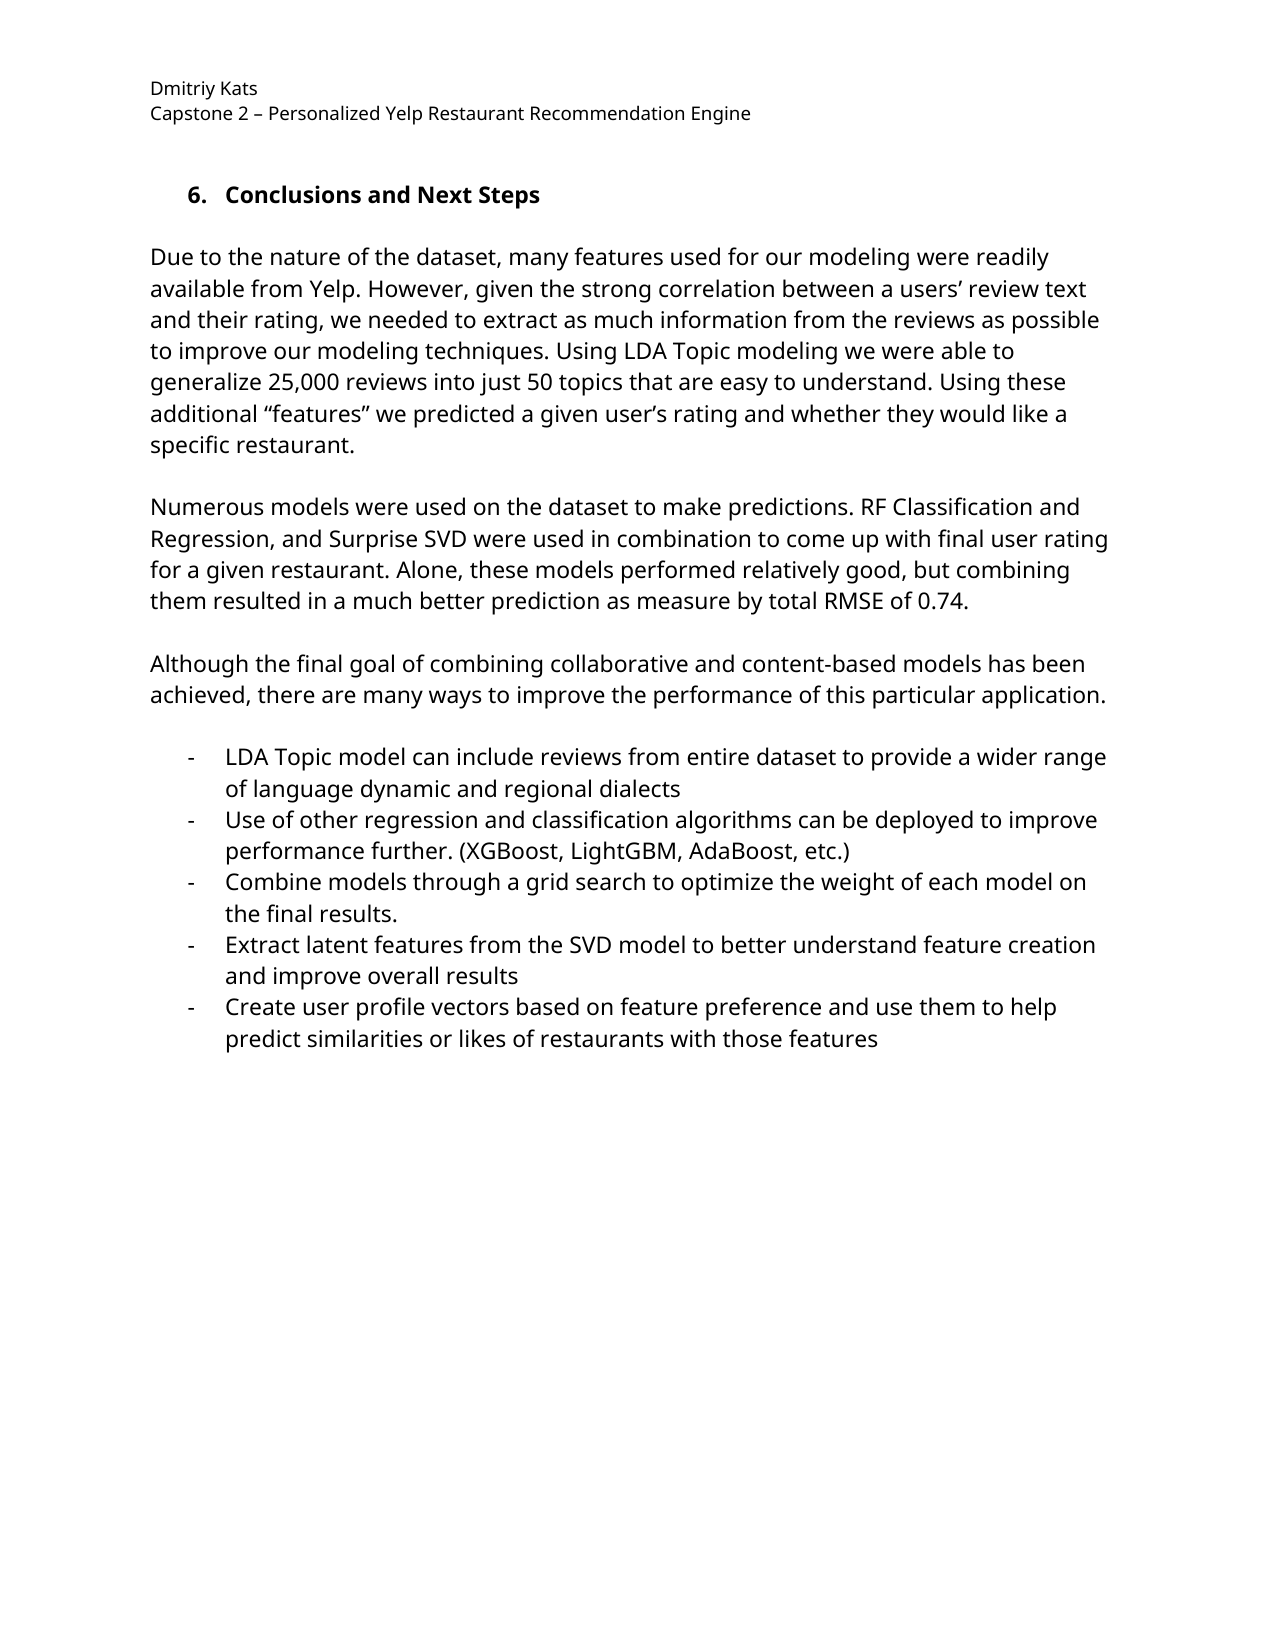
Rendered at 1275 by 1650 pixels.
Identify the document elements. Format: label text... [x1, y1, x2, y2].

list Extract latent features from the SVD model to better understand feature creation and improve overall results [187, 929, 1125, 991]
text Numerous models were used on the dataset to make predictions. RF Classification and Regression, and Surprise SVD were used in combination to come up with final user rating for a given restaurant. Alone, these models performed relatively good, but combining them resulted in a much better prediction as measure by total RMSE of 0.74. [150, 491, 1125, 616]
text Due to the nature of the dataset, many features used for our modeling were readily available from Yelp. However, given the strong correlation between a users’ review text and their rating, we needed to extract as much information from the reviews as possible to improve our modeling techniques. Using LDA Topic modeling we were able to generalize 25,000 reviews into just 50 topics that are easy to understand. Using these additional “features” we predicted a given user’s rating and whether they would like a specific restaurant. [150, 241, 1125, 460]
list Conclusions and Next Steps [187, 179, 1125, 210]
list LDA Topic model can include reviews from entire dataset to provide a wider range of language dynamic and regional dialects [187, 741, 1125, 804]
list Use of other regression and classification algorithms can be deployed to improve performance further. (XGBoost, LightGBM, AdaBoost, etc.) [187, 804, 1125, 866]
text Although the final goal of combining collaborative and content-based models has been achieved, there are many ways to improve the performance of this particular application. [150, 647, 1125, 710]
list Create user profile vectors based on feature preference and use them to help predict similarities or likes of restaurants with those features [187, 991, 1125, 1054]
list Combine models through a grid search to optimize the weight of each model on the final results. [187, 866, 1125, 929]
